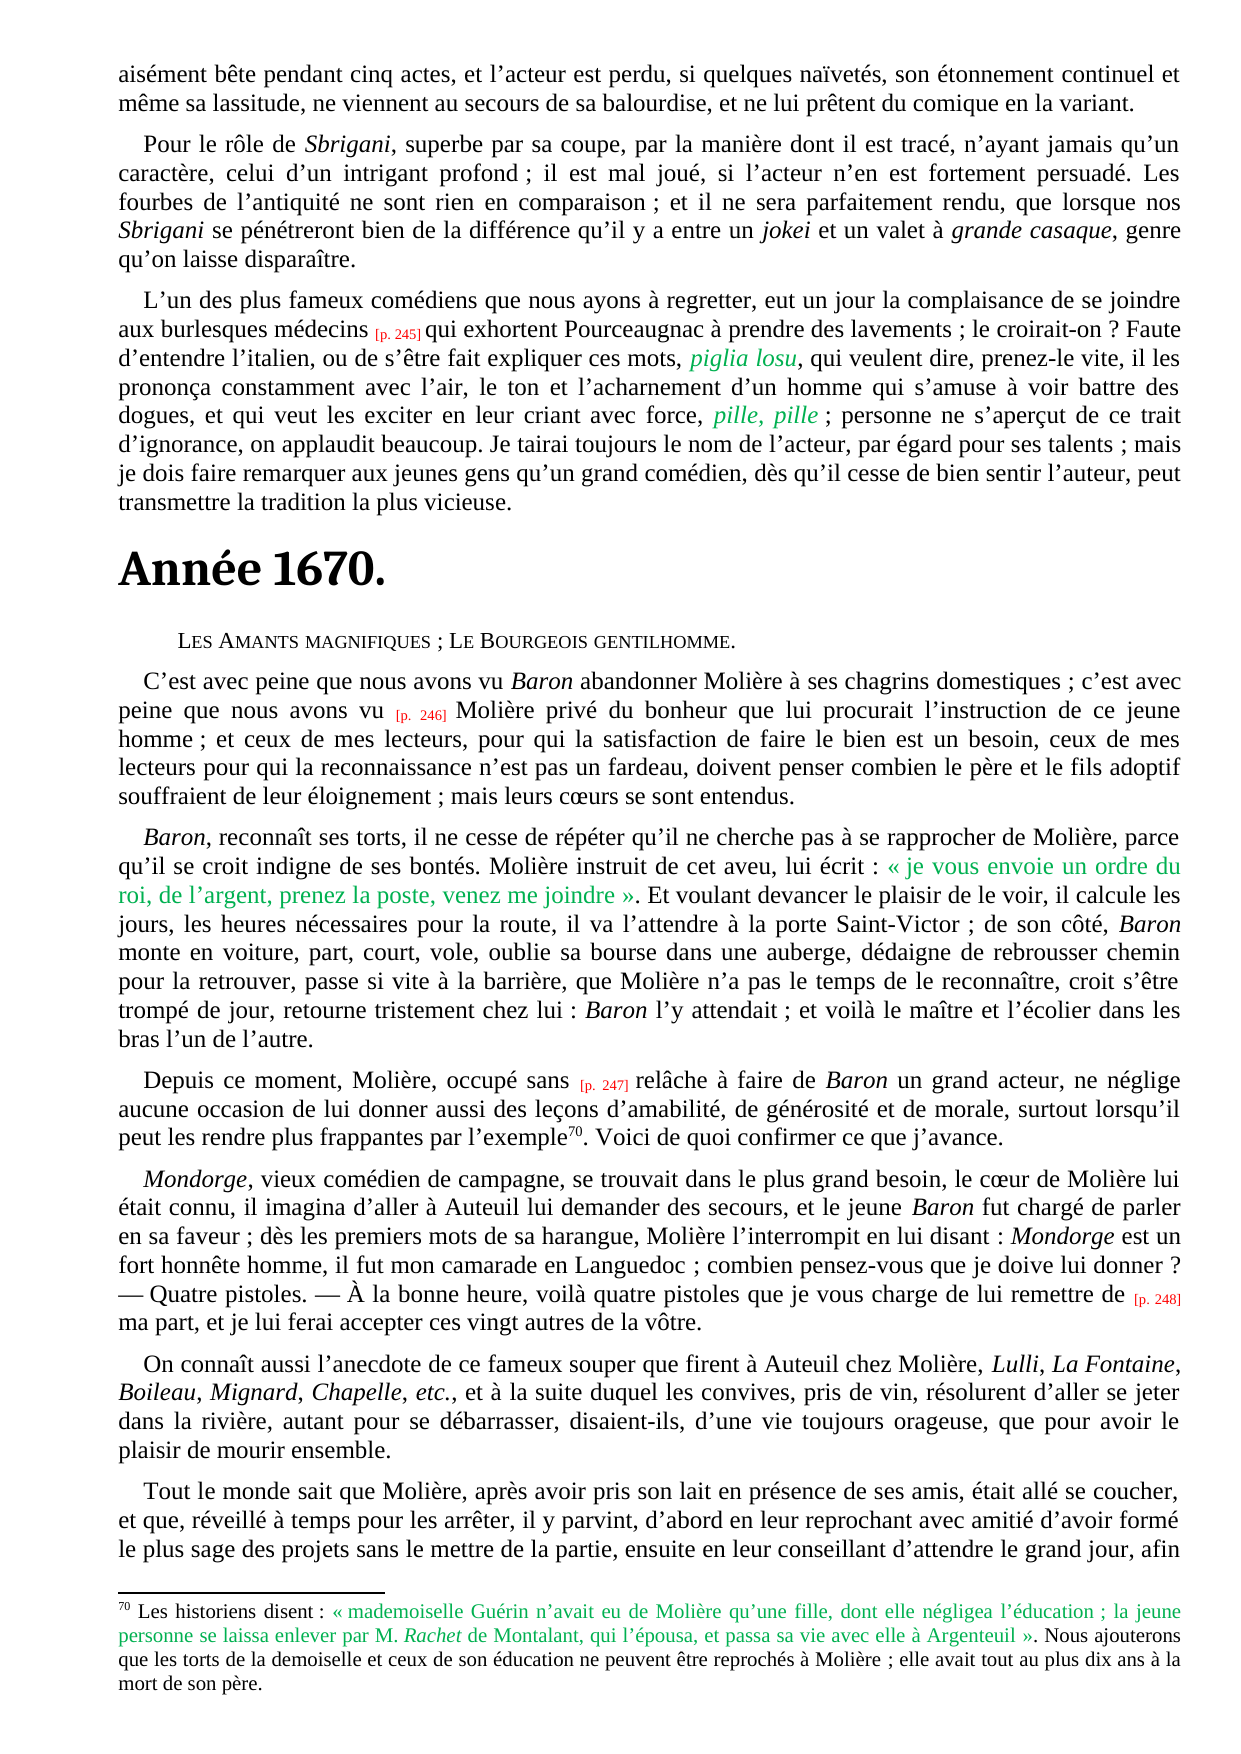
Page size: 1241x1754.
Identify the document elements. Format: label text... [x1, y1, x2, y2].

text L’un des plus fameux comédiens que nous ayons à regretter, eut un jour la complaisance de se joindre aux burlesques médecins [p. 245] qui exhortent Pourceaugnac à prendre des lavements ; le croirait-on ? Faute d’entendre l’italien, ou de s’être fait expliquer ces mots, piglia losu, qui veulent dire, prenez-le vite, il les prononça constamment avec l’air, le ton et l’acharnement d’un homme qui s’amuse à voir battre des dogues, et qui veut les exciter en leur criant avec force, pille, pille ; personne ne s’aperçut de ce trait d’ignorance, on applaudit beaucoup. Je tairai toujours le nom de l’acteur, par égard pour ses talents ; mais je dois faire remarquer aux jeunes gens qu’un grand comédien, dès qu’il cesse de bien sentir l’auteur, peut transmettre la tradition la plus vicieuse. [118, 285, 1181, 515]
text On connaît aussi l’anecdote de ce fameux souper que firent à Auteuil chez Molière, Lulli, La Fontaine, Boileau, Mignard, Chapelle, etc., et à la suite duquel les convives, pris de vin, résolurent d’aller se jeter dans la rivière, autant pour se débarrasser, disaient-ils, d’une vie toujours orageuse, que pour avoir le plaisir de mourir ensemble. [118, 1349, 1181, 1464]
text Baron, reconnaît ses torts, il ne cesse de répéter qu’il ne cherche pas à se rapprocher de Molière, parce qu’il se croit indigne de ses bontés. Molière instruit de cet aveu, lui écrit : « je vous envoie un ordre du roi, de l’argent, prenez la poste, venez me joindre ». Et voulant devancer le plaisir de le voir, il calcule les jours, les heures nécessaires pour la route, il va l’attendre à la porte Saint-Victor ; de son côté, Baron monte en voiture, part, court, vole, oublie sa bourse dans une auberge, dédaigne de rebrousser chemin pour la retrouver, passe si vite à la barrière, que Molière n’a pas le temps de le reconnaître, croit s’être trompé de jour, retourne tristement chez lui : Baron l’y attendait ; et voilà le maître et l’écolier dans les bras l’un de l’autre. [118, 822, 1181, 1052]
text Pour le rôle de Sbrigani, superbe par sa coupe, par la manière dont il est tracé, n’ayant jamais qu’un caractère, celui d’un intrigant profond ; il est mal joué, si l’acteur n’en est fortement persuadé. Les fourbes de l’antiquité ne sont rien en comparaison ; et il ne sera parfaitement rendu, que lorsque nos Sbrigani se pénétreront bien de la différence qu’il y a entre un jokei et un valet à grande casaque, genre qu’on laisse disparaître. [118, 129, 1181, 273]
text Mondorge, vieux comédien de campagne, se trouvait dans le plus grand besoin, le cœur de Molière lui était connu, il imagina d’aller à Auteuil lui demander des secours, et le jeune Baron fut chargé de parler en sa faveur ; dès les premiers mots de sa harangue, Molière l’interrompit en lui disant : Mondorge est un fort honnête homme, il fut mon camarade en Languedoc ; combien pensez-vous que je doive lui donner ? — Quatre pistoles. — À la bonne heure, voilà quatre pistoles que je vous charge de lui remettre de [p. 248] ma part, et je lui ferai accepter ces vingt autres de la vôtre. [118, 1164, 1181, 1336]
text Les Amants magnifiques ; Le Bourgeois gentilhomme. [177, 627, 1122, 654]
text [118, 1476, 1181, 1562]
text C’est avec peine que nous avons vu Baron abandonner Molière à ses chagrins domestiques ; c’est avec peine que nous avons vu [p. 246] Molière privé du bonheur que lui procurait l’instruction de ce jeune homme ; et ceux de mes lecteurs, pour qui la satisfaction de faire le bien est un besoin, ceux de mes lecteurs pour qui la reconnaissance n’est pas un fardeau, doivent penser combien le père et le fils adoptif souffraient de leur éloignement ; mais leurs cœurs se sont entendus. [118, 666, 1181, 810]
subtitle Année 1670. [118, 540, 1181, 598]
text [118, 59, 1181, 117]
text Depuis ce moment, Molière, occupé sans [p. 247] relâche à faire de Baron un grand acteur, ne néglige aucune occasion de lui donner aussi des leçons d’amabilité, de générosité et de morale, surtout lorsqu’il peut les rendre plus frappantes par l’exemple. Voici de quoi confirmer ce que j’avance. [118, 1065, 1181, 1151]
